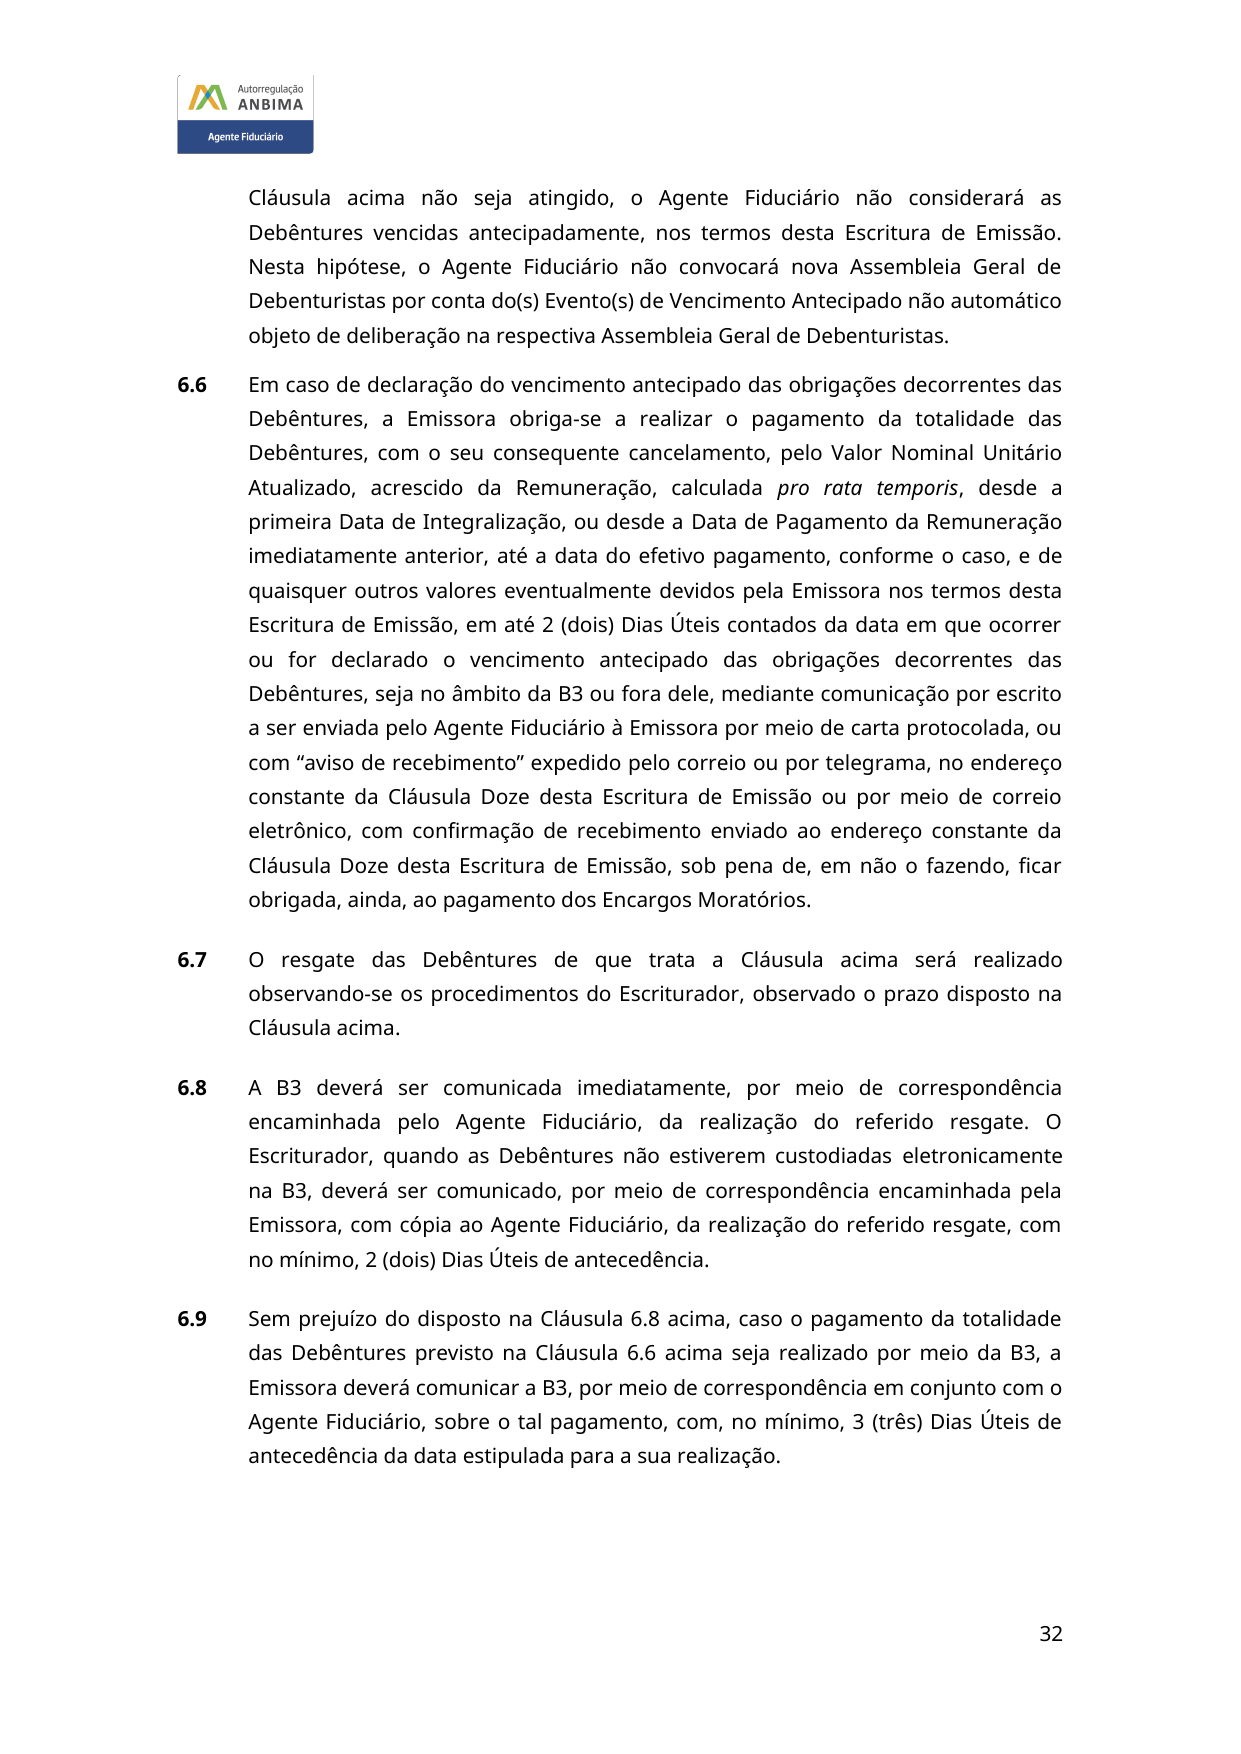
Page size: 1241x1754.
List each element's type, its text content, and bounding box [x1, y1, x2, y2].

text Em caso de declaração do vencimento antecipado das obrigações decorrentes das Debêntures, a Emissora obriga-se a realizar o pagamento da totalidade das Debêntures, com o seu consequente cancelamento, pelo Valor Nominal Unitário Atualizado, acrescido da Remuneração, calculada pro rata temporis, desde a primeira Data de Integralização, ou desde a Data de Pagamento da Remuneração imediatamente anterior, até a data do efetivo pagamento, conforme o caso, e de quaisquer outros valores eventualmente devidos pela Emissora nos termos desta Escritura de Emissão, em até 2 (dois) Dias Úteis contados da data em que ocorrer ou for declarado o vencimento antecipado das obrigações decorrentes das Debêntures, seja no âmbito da B3 ou fora dele, mediante comunicação por escrito a ser enviada pelo Agente Fiduciário à Emissora por meio de carta protocolada, ou com “aviso de recebimento” expedido pelo correio ou por telegrama, no endereço constante da Cláusula Doze desta Escritura de Emissão ou por meio de correio eletrônico, com confirmação de recebimento enviado ao endereço constante da Cláusula Doze desta Escritura de Emissão, sob pena de, em não o fazendo, ficar obrigada, ainda, ao pagamento dos Encargos Moratórios. [177, 370, 1063, 914]
text A B3 deverá ser comunicada imediatamente, por meio de correspondência encaminhada pelo Agente Fiduciário, da realização do referido resgate. O Escriturador, quando as Debêntures não estiverem custodiadas eletronicamente na B3, deverá ser comunicado, por meio de correspondência encaminhada pela Emissora, com cópia ao Agente Fiduciário, da realização do referido resgate, com no mínimo, 2 (dois) Dias Úteis de antecedência. [177, 1073, 1063, 1273]
picture [177, 75, 314, 154]
text O resgate das Debêntures de que trata a Cláusula 6.6 acima será realizado observando-se os procedimentos do Escriturador, observado o prazo disposto na Cláusula 6.6 acima. [177, 945, 1063, 1042]
text Sem prejuízo do disposto na Cláusula 6.8 acima, caso o pagamento da totalidade das Debêntures previsto na Cláusula 6.6 acima seja realizado por meio da B3, a Emissora deverá comunicar a B3, por meio de correspondência em conjunto com o Agente Fiduciário, sobre o tal pagamento, com, no mínimo, 3 (três) Dias Úteis de antecedência da data estipulada para a sua realização. [177, 1304, 1063, 1470]
